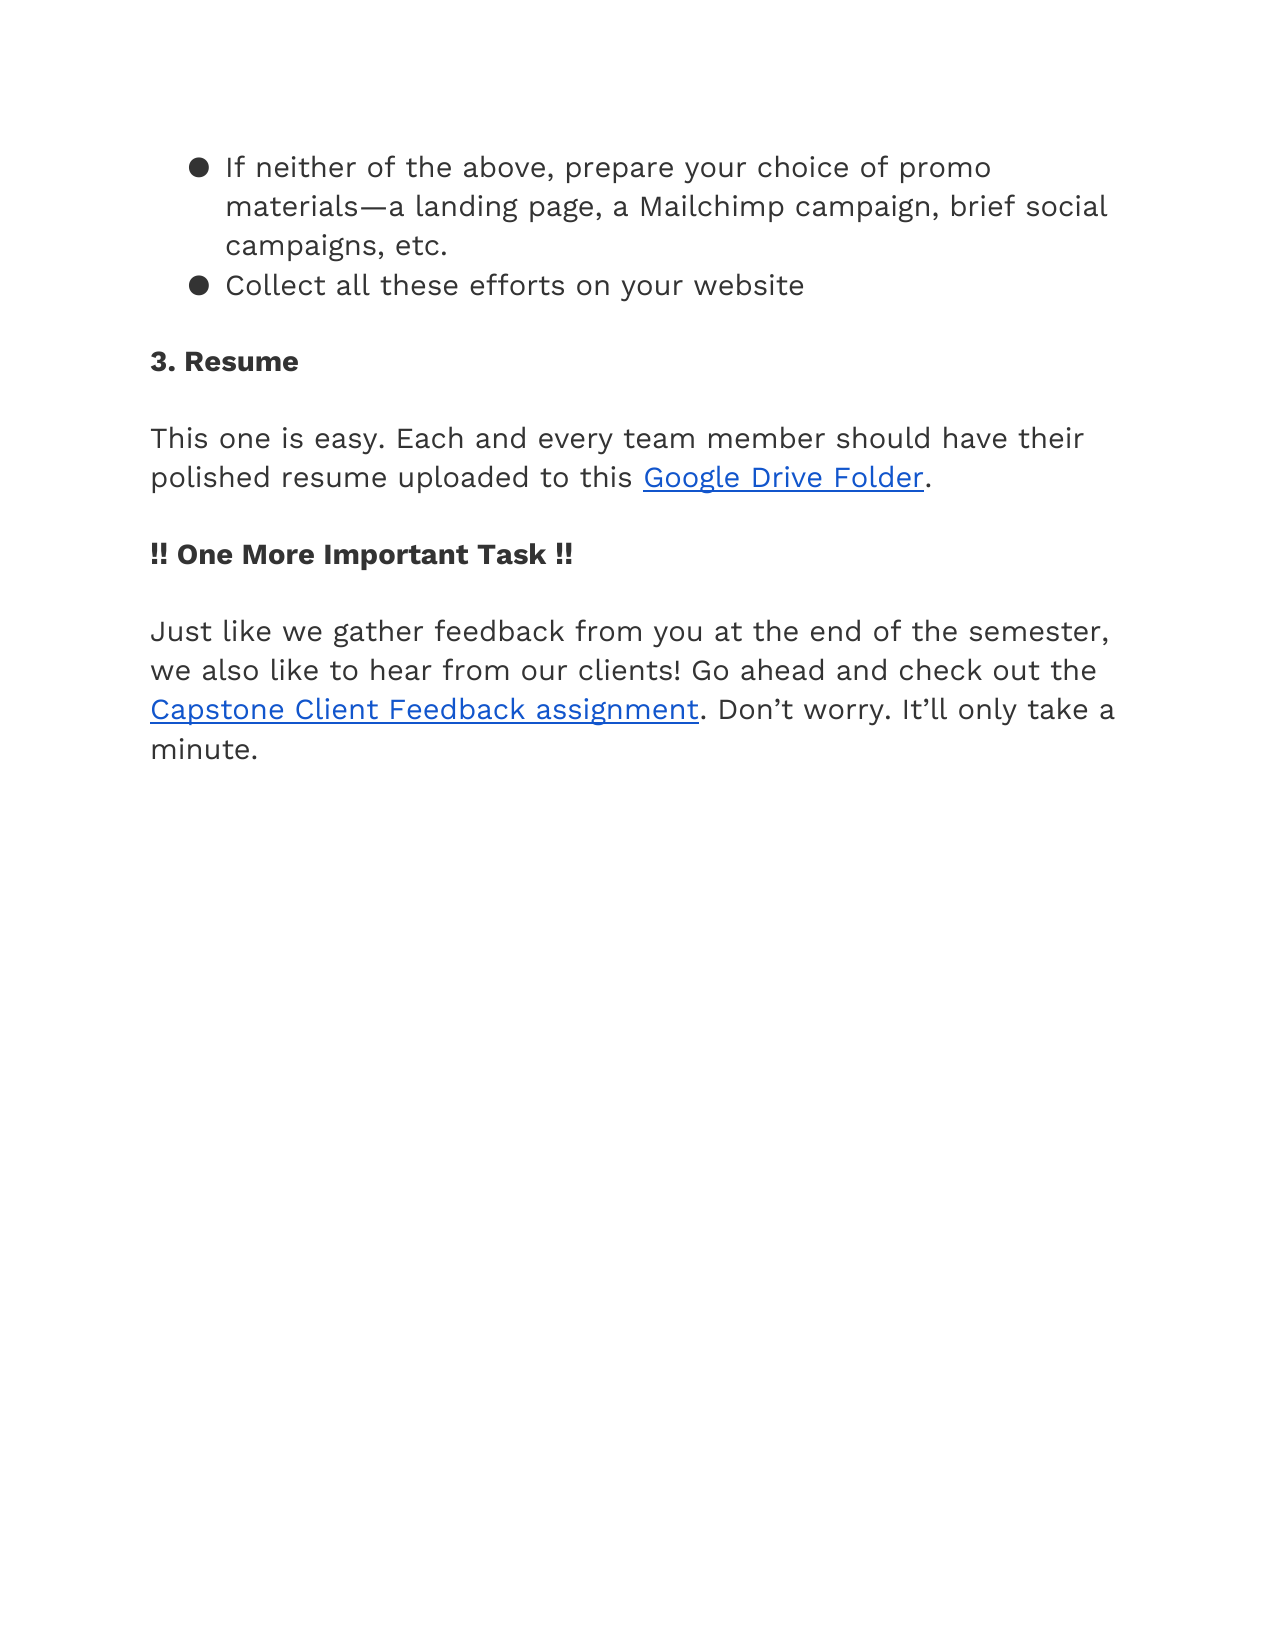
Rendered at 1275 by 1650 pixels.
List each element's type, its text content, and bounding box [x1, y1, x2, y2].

text Just like we gather feedback from you at the end of the semester, we also like to hear from our clients! Go ahead and check out the Capstone Client Feedback assignment. Don’t worry. It’ll only take a minute. [150, 614, 1125, 766]
text 3. Resume [150, 344, 1125, 379]
list Collect all these efforts on your website [187, 268, 1125, 302]
text ‼️ One More Important Task ‼️ [150, 537, 1125, 572]
list If neither of the above, prepare your choice of promo materials—a landing page, a Mailchimp campaign, brief social campaigns, etc. [187, 150, 1125, 263]
text This one is easy. Each and every team member should have their polished resume uploaded to this Google Drive Folder. [150, 421, 1125, 495]
